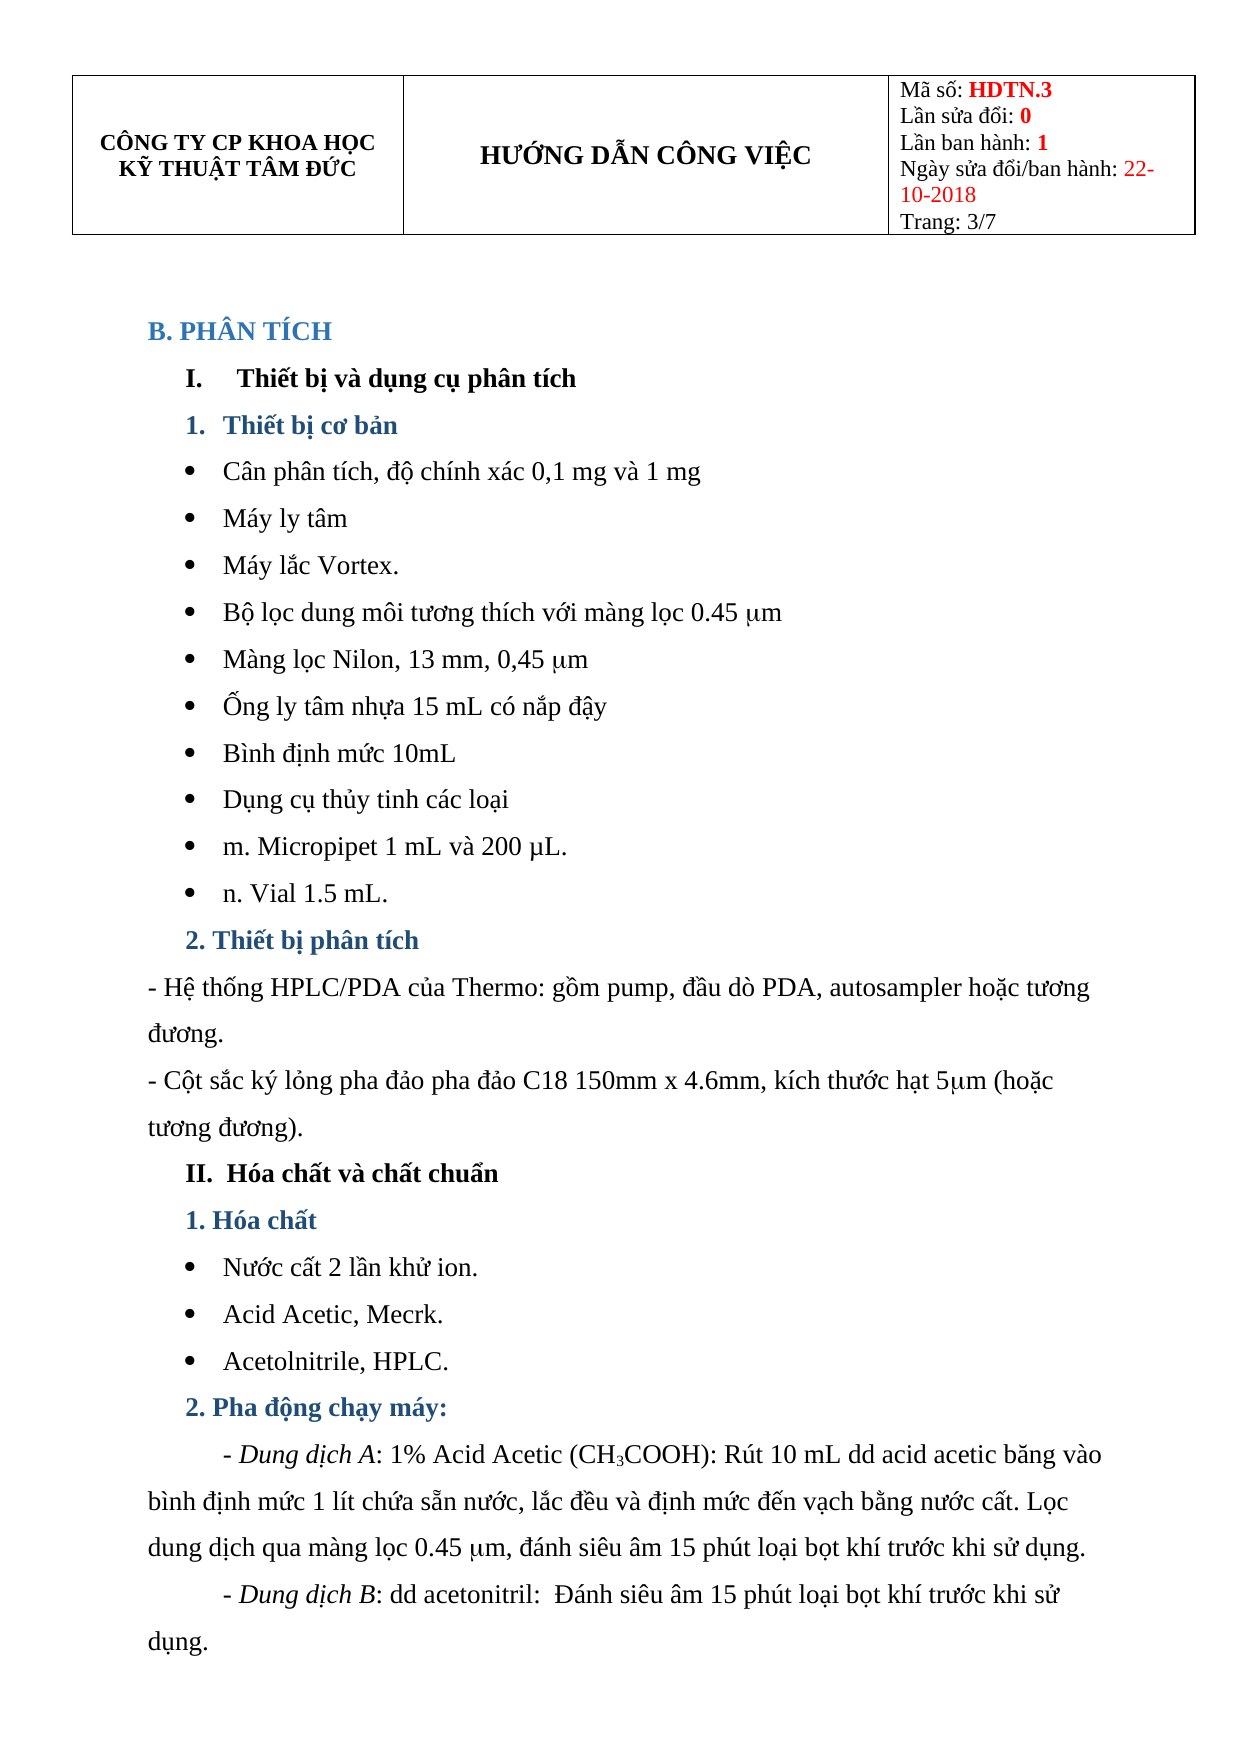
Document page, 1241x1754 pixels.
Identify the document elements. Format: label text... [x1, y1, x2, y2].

list Máy ly tâm [185, 502, 1122, 533]
list Máy lắc Vortex. [185, 549, 1122, 580]
list Màng lọc Nilon, 13 mm, 0,45 m [185, 643, 1122, 674]
text - Hệ thống HPLC/PDA của Thermo: gồm pump, đầu dò PDA, autosampler hoặc tương đương. [148, 971, 1122, 1049]
list n. Vial 1.5 mL. [185, 877, 1122, 908]
list Acetolnitrile, HPLC. [185, 1345, 1122, 1376]
text - Dung dịch B: dd acetonitril: Đánh siêu âm 15 phút loại bọt khí trước khi sử dụng. [148, 1578, 1122, 1656]
list Nước cất 2 lần khử ion. [185, 1251, 1122, 1282]
subtitle B. PHÂN TÍCH [148, 315, 1122, 347]
list Bộ lọc dung môi tương thích với màng lọc 0.45 m [185, 596, 1122, 627]
subtitle II. Hóa chất và chất chuẩn [148, 1158, 1122, 1189]
list m. Micropipet 1 mL và 200 µL. [185, 830, 1122, 862]
subtitle Thiết bị và dụng cụ phân tích [185, 362, 1122, 393]
subtitle Thiết bị cơ bản [185, 409, 1122, 440]
list Dụng cụ thủy tinh các loại [185, 783, 1122, 815]
text - Cột sắc ký lỏng pha đảo pha đảo C18 150mm x 4.6mm, kích thước hạt 5m (hoặc tương đương). [148, 1064, 1122, 1142]
subtitle 2. Thiết bị phân tích [148, 924, 1122, 955]
list Bình định mức 10mL [185, 737, 1122, 768]
list Cân phân tích, độ chính xác 0,1 mg và 1 mg [185, 455, 1122, 487]
subtitle 1. Hóa chất [148, 1204, 1122, 1235]
text - Dung dịch A: 1% Acid Acetic (CH3COOH): Rút 10 mL dd acid acetic băng vào bình định mức 1 lít chứa sẵn nước, lắc đều và định mức đến vạch bằng nước cất. Lọc dung dịch qua màng lọc 0.45 m, đánh siêu âm 15 phút loại bọt khí trước khi sử dụng. [148, 1438, 1122, 1563]
list Ống ly tâm nhựa 15 mL có nắp đậy [185, 690, 1122, 721]
list Acid Acetic, Mecrk. [185, 1298, 1122, 1329]
subtitle 2. Pha động chạy máy: [148, 1392, 1122, 1423]
